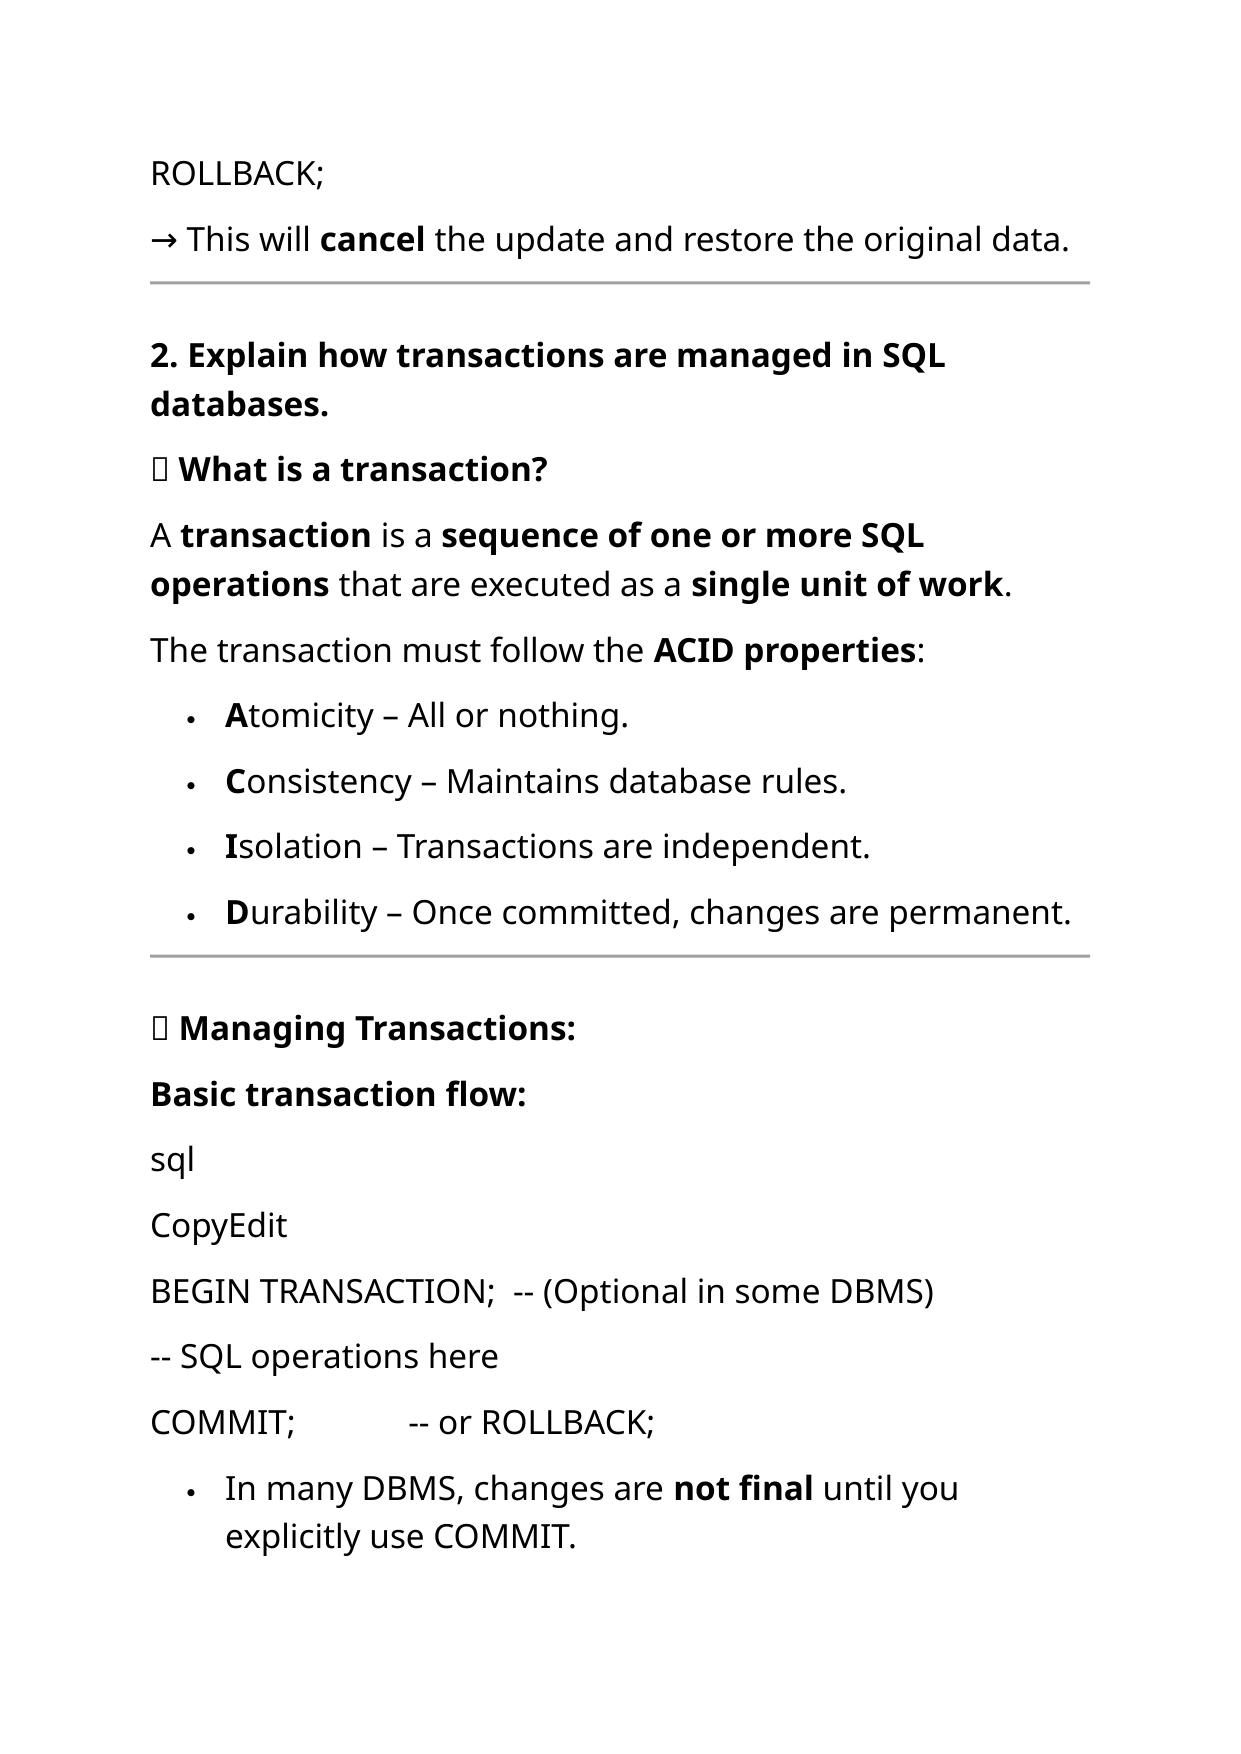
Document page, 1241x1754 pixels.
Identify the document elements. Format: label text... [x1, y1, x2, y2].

text 2. Explain how transactions are managed in SQL databases. [150, 332, 1090, 426]
list Atomicity – All or nothing. [187, 692, 1090, 737]
text -- SQL operations here [150, 1333, 1090, 1378]
text sql [150, 1136, 1090, 1182]
list In many DBMS, changes are not final until you explicitly use COMMIT. [187, 1464, 1090, 1559]
text BEGIN TRANSACTION; -- (Optional in some DBMS) [150, 1267, 1090, 1313]
text 🔁 Managing Transactions: [150, 1005, 1090, 1050]
list Durability – Once committed, changes are permanent. [187, 889, 1090, 934]
text COMMIT; -- or ROLLBACK; [150, 1399, 1090, 1444]
text A transaction is a sequence of one or more SQL operations that are executed as a single unit of work. [150, 512, 1090, 606]
list Consistency – Maintains database rules. [187, 758, 1090, 803]
text The transaction must follow the ACID properties: [150, 626, 1090, 672]
text Basic transaction flow: [150, 1071, 1090, 1116]
text ✅ What is a transaction? [150, 446, 1090, 492]
list Isolation – Transactions are independent. [187, 823, 1090, 869]
text CopyEdit [150, 1202, 1090, 1247]
text → This will cancel the update and restore the original data. [150, 216, 1090, 261]
text ROLLBACK; [150, 150, 1090, 195]
